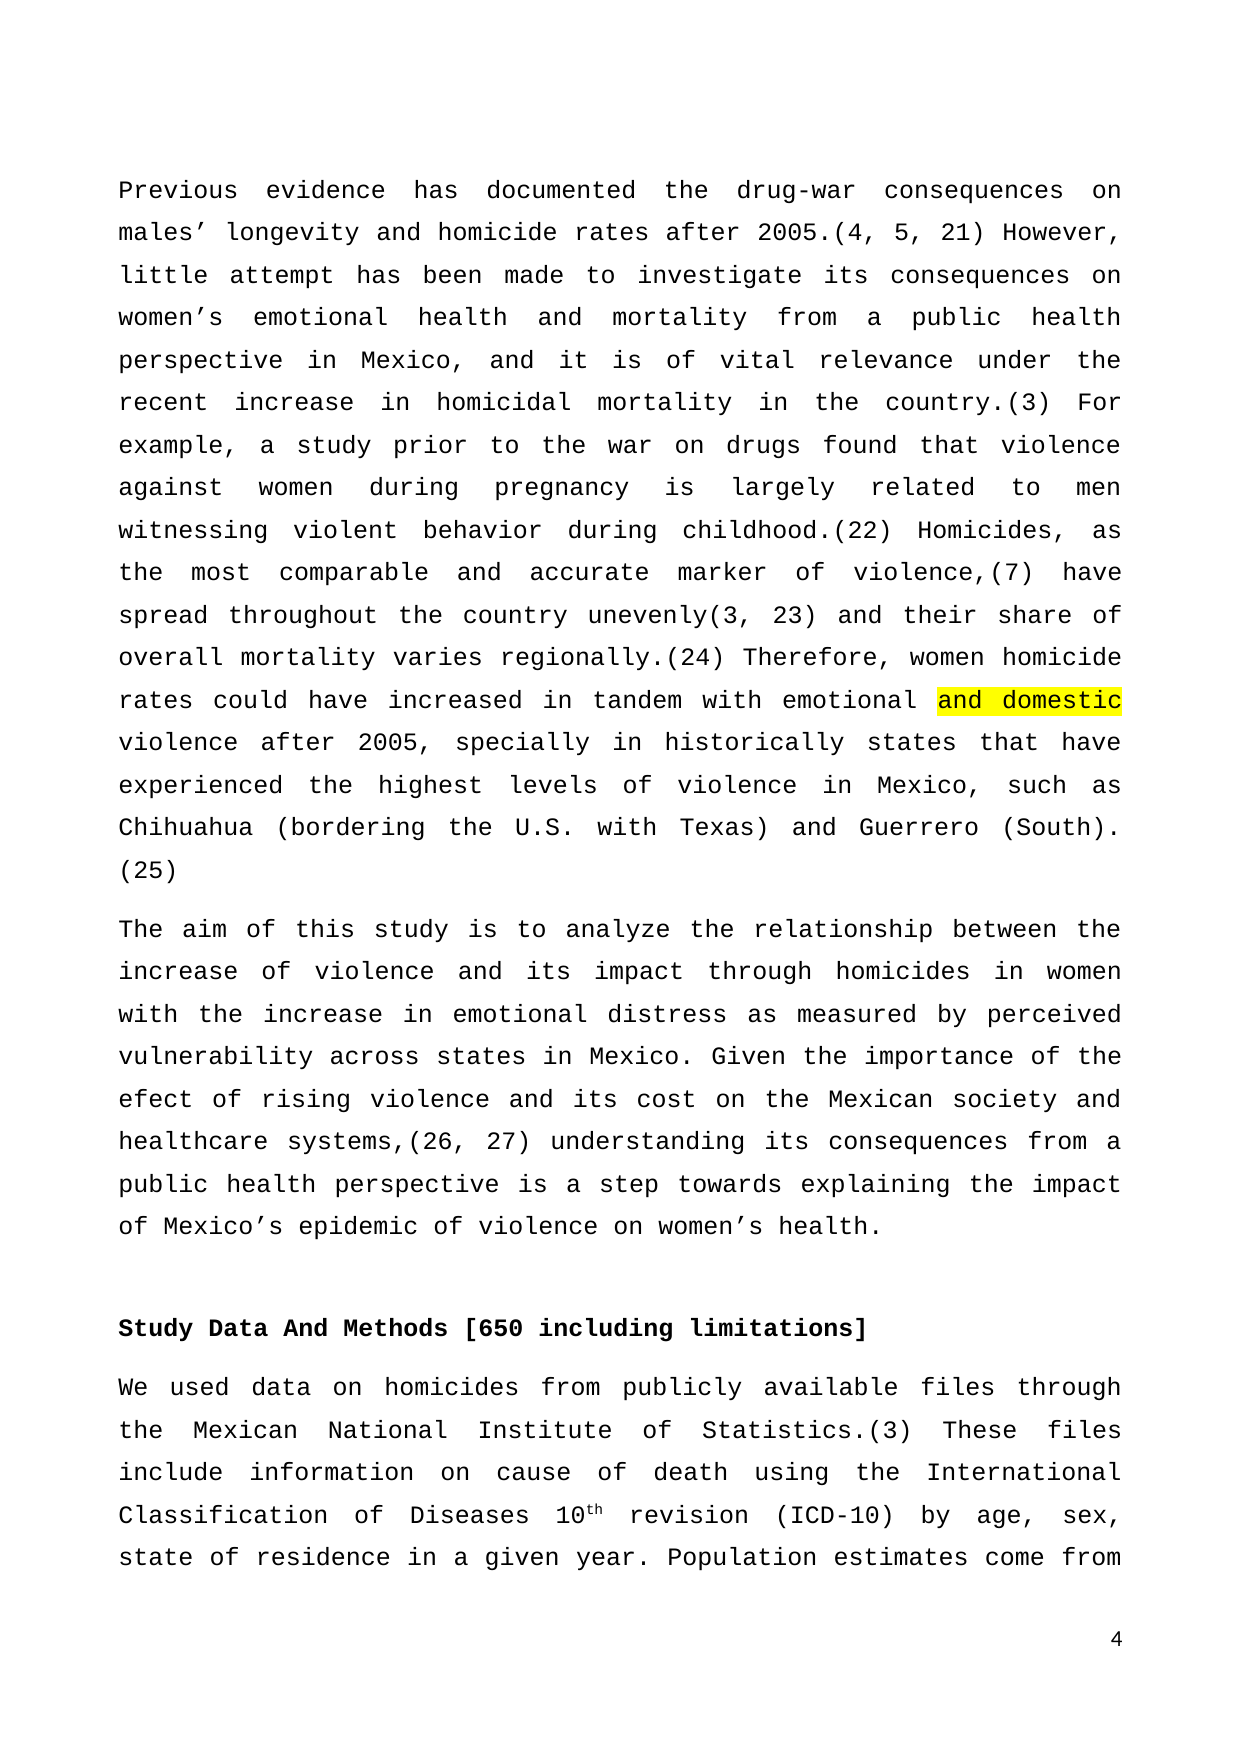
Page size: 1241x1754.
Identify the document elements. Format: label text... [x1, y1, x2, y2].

text Previous evidence has documented the drug-war consequences on males’ longevity and homicide rates after 2005.(4, 5, 21) However, little attempt has been made to investigate its consequences on women’s emotional health and mortality from a public health perspective in Mexico, and it is of vital relevance under the recent increase in homicidal mortality in the country.(3) For example, a study prior to the war on drugs found that violence against women during pregnancy is largely related to men witnessing violent behavior during childhood.(22) Homicides, as the most comparable and accurate marker of violence,(7) have spread throughout the country unevenly(3, 23) and their share of overall mortality varies regionally.(24) Therefore, women homicide rates could have increased in tandem with emotional and domestic violence after 2005, specially in historically states that have experienced the highest levels of violence in Mexico, such as Chihuahua (bordering the U.S. with Texas) and Guerrero (South).(25) [118, 177, 1122, 886]
text Study Data And Methods [650 including limitations] [118, 1316, 1122, 1344]
text The aim of this study is to analyze the relationship between the increase of violence and its impact through homicides in women with the increase in emotional distress as measured by perceived vulnerability across states in Mexico. Given the importance of the efect of rising violence and its cost on the Mexican society and healthcare systems,(26, 27) understanding its consequences from a public health perspective is a step towards explaining the impact of Mexico’s epidemic of violence on women’s health. [118, 916, 1122, 1242]
